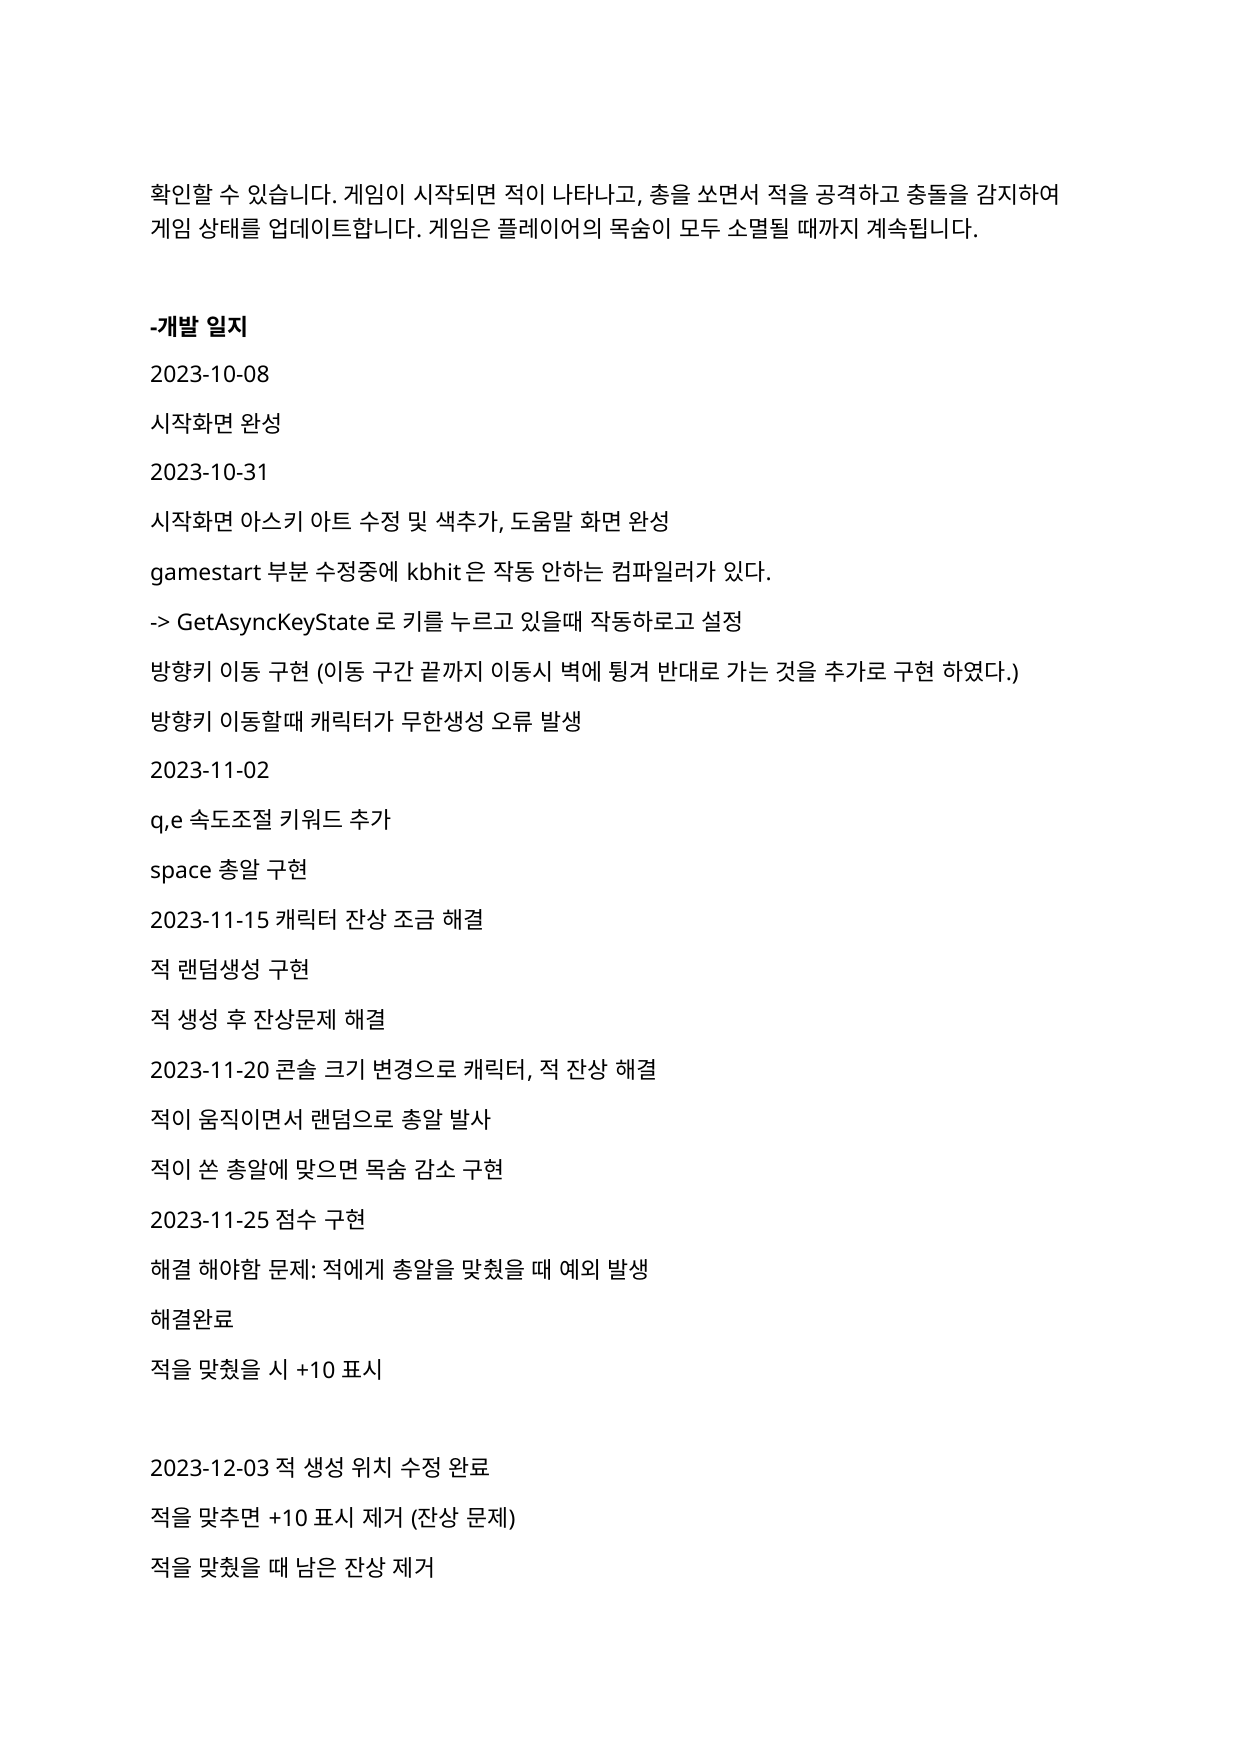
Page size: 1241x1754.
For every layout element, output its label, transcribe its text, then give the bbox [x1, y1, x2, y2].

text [150, 177, 1090, 244]
text 2023-10-08 [150, 358, 1090, 390]
text space 총알 구현 [150, 852, 1090, 885]
text -> GetAsyncKeyState로 키를 누르고 있을때 작동하로고 설정 [150, 604, 1090, 637]
text 2023-11-20 콘솔 크기 변경으로 캐릭터, 적 잔상 해결 [150, 1052, 1090, 1085]
text 적이 쏜 총알에 맞으면 목숨 감소 구현 [150, 1152, 1090, 1185]
text 2023-11-25 점수 구현 [150, 1202, 1090, 1235]
text 2023-11-15 캐릭터 잔상 조금 해결 [150, 902, 1090, 935]
text 해결 해야함 문제: 적에게 총알을 맞췄을 때 예외 발생 [150, 1252, 1090, 1285]
text 적이 움직이면서 랜덤으로 총알 발사 [150, 1102, 1090, 1135]
text 적을 맞추면 +10 표시 제거 (잔상 문제) [150, 1499, 1090, 1533]
text 방향키 이동 구현 (이동 구간 끝까지 이동시 벽에 튕겨 반대로 가는 것을 추가로 구현 하였다.) [150, 654, 1090, 687]
text -개발 일지 [150, 308, 1090, 342]
text 2023-12-03 적 생성 위치 수정 완료 [150, 1449, 1090, 1483]
text 적 생성 후 잔상문제 해결 [150, 1002, 1090, 1035]
text 적 랜덤생성 구현 [150, 952, 1090, 985]
text 해결완료 [150, 1302, 1090, 1335]
text 적을 맞췄을 시 +10 표시 [150, 1351, 1090, 1385]
text 적을 맞췄을 때 남은 잔상 제거 [150, 1549, 1090, 1583]
text 시작화면 완성 [150, 406, 1090, 439]
text gamestart 부분 수정중에 kbhit은 작동 안하는 컴파일러가 있다. [150, 554, 1090, 587]
text 2023-10-31 [150, 456, 1090, 487]
text 2023-11-02 [150, 754, 1090, 785]
text q,e 속도조절 키워드 추가 [150, 802, 1090, 835]
text 방향키 이동할때 캐릭터가 무한생성 오류 발생 [150, 704, 1090, 737]
text 시작화면 아스키 아트 수정 및 색추가, 도움말 화면 완성 [150, 504, 1090, 537]
